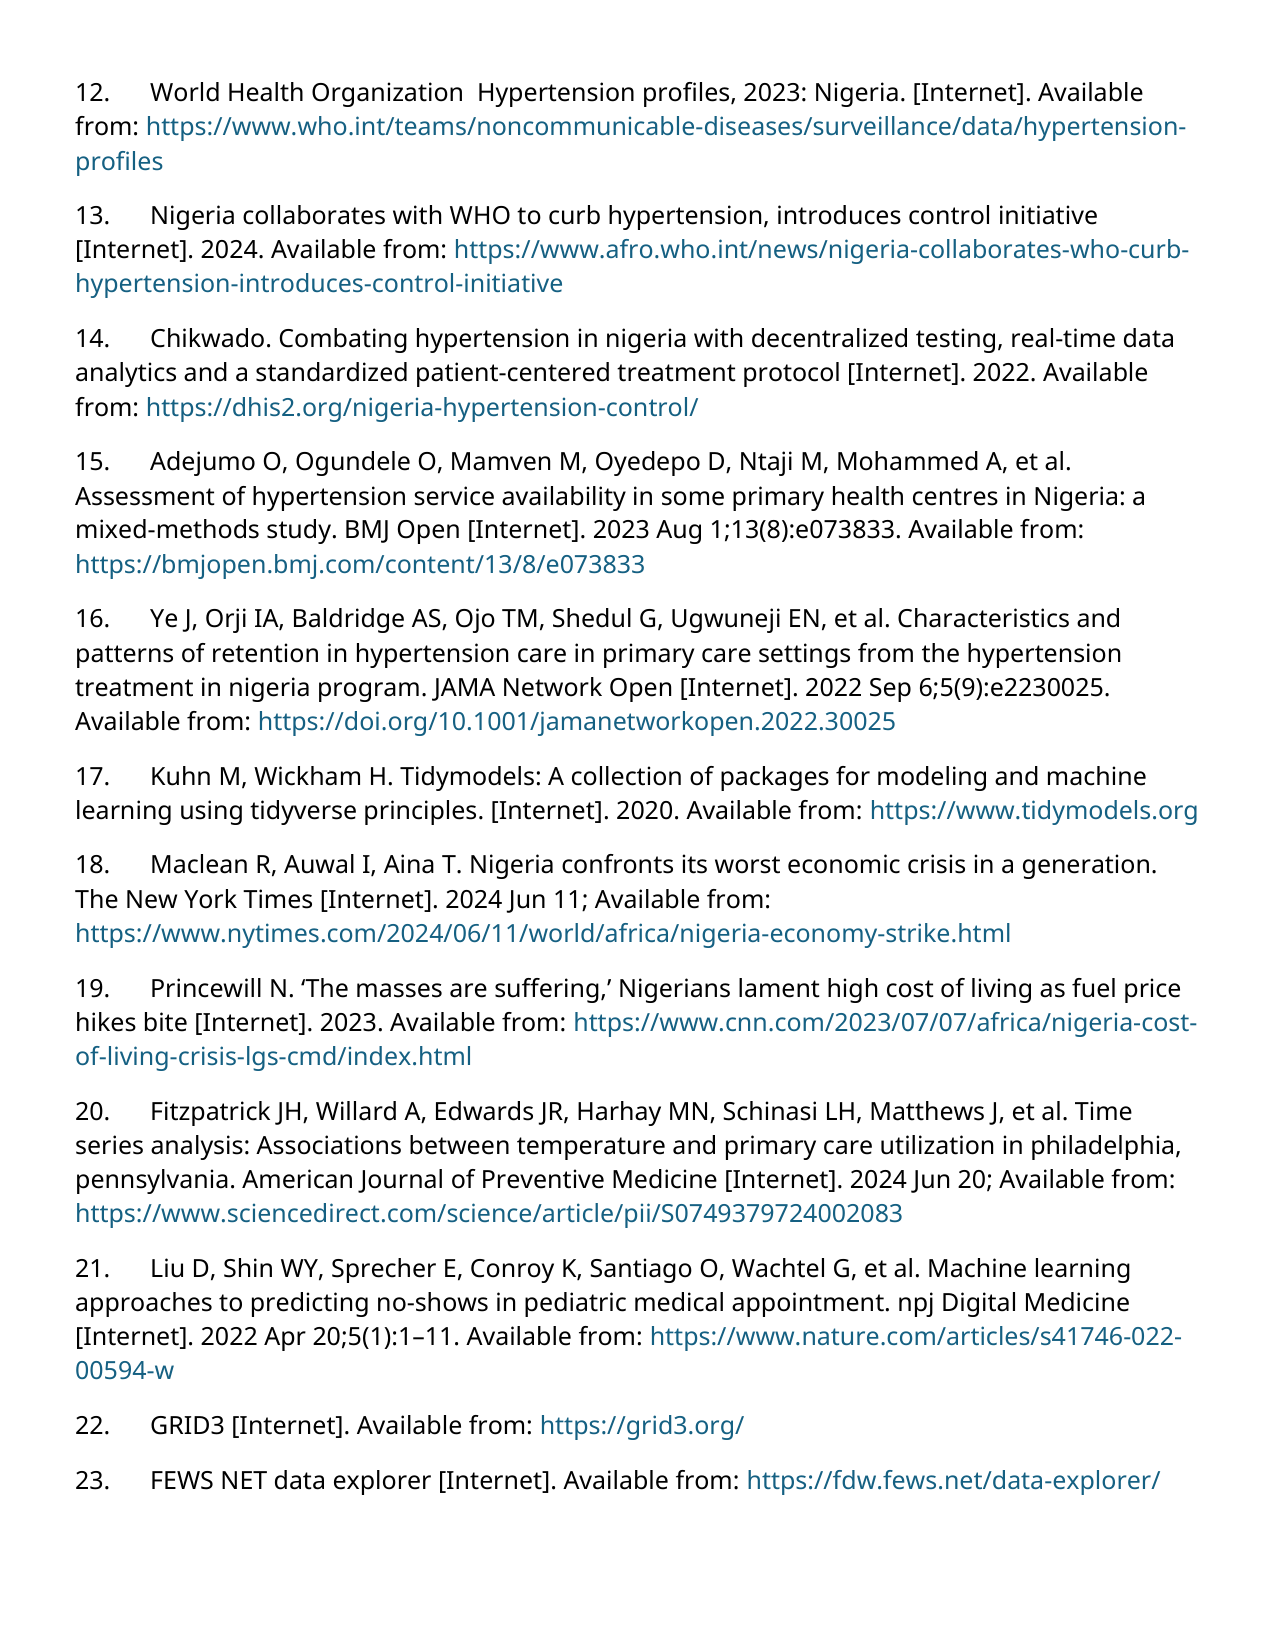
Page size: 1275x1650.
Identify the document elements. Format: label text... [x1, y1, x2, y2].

text 12. World Health Organization Hypertension profiles, 2023: Nigeria. [Internet]. Available from: https://www.who.int/teams/noncommunicable-diseases/surveillance/data/hypertension-profiles [75, 75, 1200, 177]
text 19. Princewill N. ‘The masses are suffering,’ Nigerians lament high cost of living as fuel price hikes bite [Internet]. 2023. Available from: https://www.cnn.com/2023/07/07/africa/nigeria-cost-of-living-crisis-lgs-cmd/index.html [75, 970, 1200, 1072]
text 21. Liu D, Shin WY, Sprecher E, Conroy K, Santiago O, Wachtel G, et al. Machine learning approaches to predicting no-shows in pediatric medical appointment. npj Digital Medicine [Internet]. 2022 Apr 20;5(1):1–11. Available from: https://www.nature.com/articles/s41746-022-00594-w [75, 1250, 1200, 1387]
text 14. Chikwado. Combating hypertension in nigeria with decentralized testing, real-time data analytics and a standardized patient-centered treatment protocol [Internet]. 2022. Available from: https://dhis2.org/nigeria-hypertension-control/ [75, 321, 1200, 423]
text 20. Fitzpatrick JH, Willard A, Edwards JR, Harhay MN, Schinasi LH, Matthews J, et al. Time series analysis: Associations between temperature and primary care utilization in philadelphia, pennsylvania. American Journal of Preventive Medicine [Internet]. 2024 Jun 20; Available from: https://www.sciencedirect.com/science/article/pii/S0749379724002083 [75, 1093, 1200, 1229]
text 16. Ye J, Orji IA, Baldridge AS, Ojo TM, Shedul G, Ugwuneji EN, et al. Characteristics and patterns of retention in hypertension care in primary care settings from the hypertension treatment in nigeria program. JAMA Network Open [Internet]. 2022 Sep 6;5(9):e2230025. Available from: https://doi.org/10.1001/jamanetworkopen.2022.30025 [75, 601, 1200, 737]
text 13. Nigeria collaborates with WHO to curb hypertension, introduces control initiative [Internet]. 2024. Available from: https://www.afro.who.int/news/nigeria-collaborates-who-curb-hypertension-introduces-control-initiative [75, 198, 1200, 300]
text 18. Maclean R, Auwal I, Aina T. Nigeria confronts its worst economic crisis in a generation. The New York Times [Internet]. 2024 Jun 11; Available from: https://www.nytimes.com/2024/06/11/world/africa/nigeria-economy-strike.html [75, 847, 1200, 949]
text 22. GRID3 [Internet]. Available from: https://grid3.org/ [75, 1407, 1200, 1441]
text 17. Kuhn M, Wickham H. Tidymodels: A collection of packages for modeling and machine learning using tidyverse principles. [Internet]. 2020. Available from: https://www.tidymodels.org [75, 758, 1200, 826]
text 23. FEWS NET data explorer [Internet]. Available from: https://fdw.fews.net/data-explorer/ [75, 1462, 1200, 1496]
text 15. Adejumo O, Ogundele O, Mamven M, Oyedepo D, Ntaji M, Mohammed A, et al. Assessment of hypertension service availability in some primary health centres in Nigeria: a mixed-methods study. BMJ Open [Internet]. 2023 Aug 1;13(8):e073833. Available from: https://bmjopen.bmj.com/content/13/8/e073833 [75, 444, 1200, 580]
